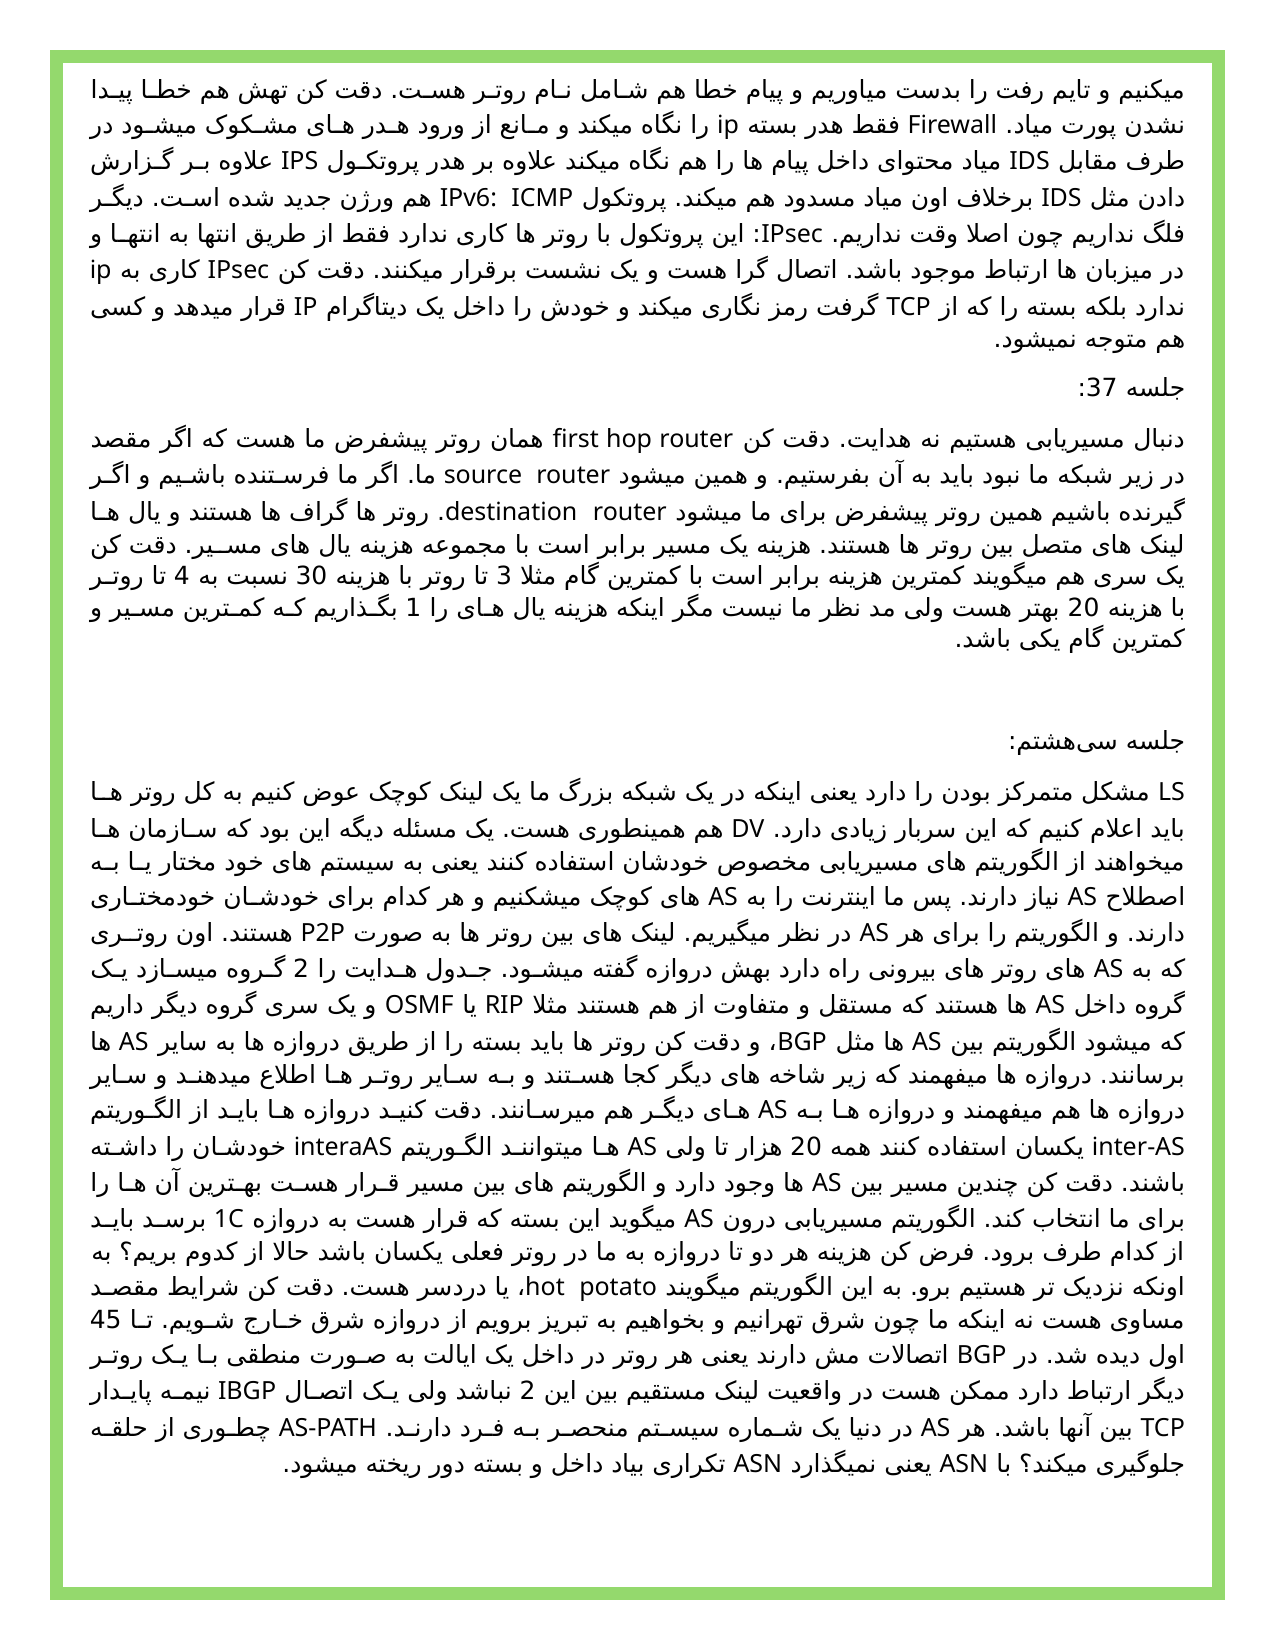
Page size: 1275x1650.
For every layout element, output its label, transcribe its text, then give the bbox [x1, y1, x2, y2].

text LS مشکل متمرکز بودن را دارد یعنی اینکه در یک شبکه بزرگ ما یک لینک کوچک عوض کنیم به کل روتر ها باید اعلام کنیم که این سربار زیادی دارد. DV هم همینطوری هست. یک مسئله دیگه این بود که سازمان ها میخواهند از الگوریتم های مسیریابی مخصوص خودشان استفاده کنند یعنی به سیستم های خود مختار یا به اصطلاح AS نیاز دارند. پس ما اینترنت را به AS های کوچک میشکنیم و هر کدام برای خودشان خودمختاری دارند. و الگوریتم را برای هر AS در نظر میگیریم. لینک های بین روتر ها به صورت P2P هستند. اون روتری که به AS های روتر های بیرونی راه دارد بهش دروازه گفته میشود. جدول هدایت را 2 گروه میسازد یک گروه داخل AS ها هستند که مستقل و متفاوت از هم هستند مثلا RIP یا OSMF و یک سری گروه دیگر داریم که میشود الگوریتم بین AS ها مثل BGP، و دقت کن روتر ها باید بسته را از طریق دروازه ها به سایر AS ها برسانند. دروازه ها میفهمند که زیر شاخه های دیگر کجا هستند و به سایر روتر ها اطلاع میدهند و سایر دروازه ها هم میفهمند و دروازه ها به AS های دیگر هم میرسانند. دقت کنید دروازه ها باید از الگوریتم inter-AS یکسان استفاده کنند همه 20 هزار تا ولی AS ها میتوانند الگوریتم interaAS خودشان را داشته باشند. دقت کن چندین مسیر بین AS ها وجود دارد و الگوریتم های بین مسیر قرار هست بهترین آن ها را برای ما انتخاب کند. الگوریتم مسیریابی درون AS میگوید این بسته که قرار هست به دروازه 1C برسد باید از کدام طرف برود. فرض کن هزینه هر دو تا دروازه به ما در روتر فعلی یکسان باشد حالا از کدوم بریم؟ به اونکه نزدیک تر هستیم برو. به این الگوریتم میگویند hot potato، یا دردسر هست. دقت کن شرایط مقصد مساوی هست نه اینکه ما چون شرق تهرانیم و بخواهیم به تبریز برویم از دروازه شرق خارج شویم. تا 45 اول دیده شد. در BGP اتصالات مش دارند یعنی هر روتر در داخل یک ایالت به صورت منطقی با یک روتر دیگر ارتباط دارد ممکن هست در واقعیت لینک مستقیم بین این 2 نباشد ولی یک اتصال IBGP نیمه پایدار TCP بین آنها باشد. هر AS در دنیا یک شماره سیستم منحصر به فرد دارند. AS-PATH چطوری از حلقه جلوگیری میکند؟ با ASN یعنی نمیگذارد ASN تکراری بیاد داخل و بسته دور ریخته میشود. [90, 774, 1185, 1480]
text جلسه 37: [90, 373, 1185, 402]
text جلسه سی‌هشتم: [90, 726, 1185, 755]
text دنبال مسیریابی هستیم نه هدایت. دقت کن first hop router همان روتر پیشفرض ما هست که اگر مقصد در زیر شبکه ما نبود باید به آن بفرستیم. و همین میشود source router ما. اگر ما فرستنده باشیم و اگر گیرنده باشیم همین روتر پیشفرض برای ما میشود destination router. روتر ها گراف ها هستند و یال ها لینک های متصل بین روتر ها هستند. هزینه یک مسیر برابر است با مجموعه هزینه یال های مسیر. دقت کن یک سری هم میگویند کمترین هزینه برابر است با کمترین گام مثلا 3 تا روتر با هزینه 30 نسبت به 4 تا روتر با هزینه 20 بهتر هست ولی مد نظر ما نیست مگر اینکه هزینه یال های را 1 بگذاریم که کمترین مسیر و کمترین گام یکی باشد. [90, 421, 1185, 653]
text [90, 75, 1185, 354]
